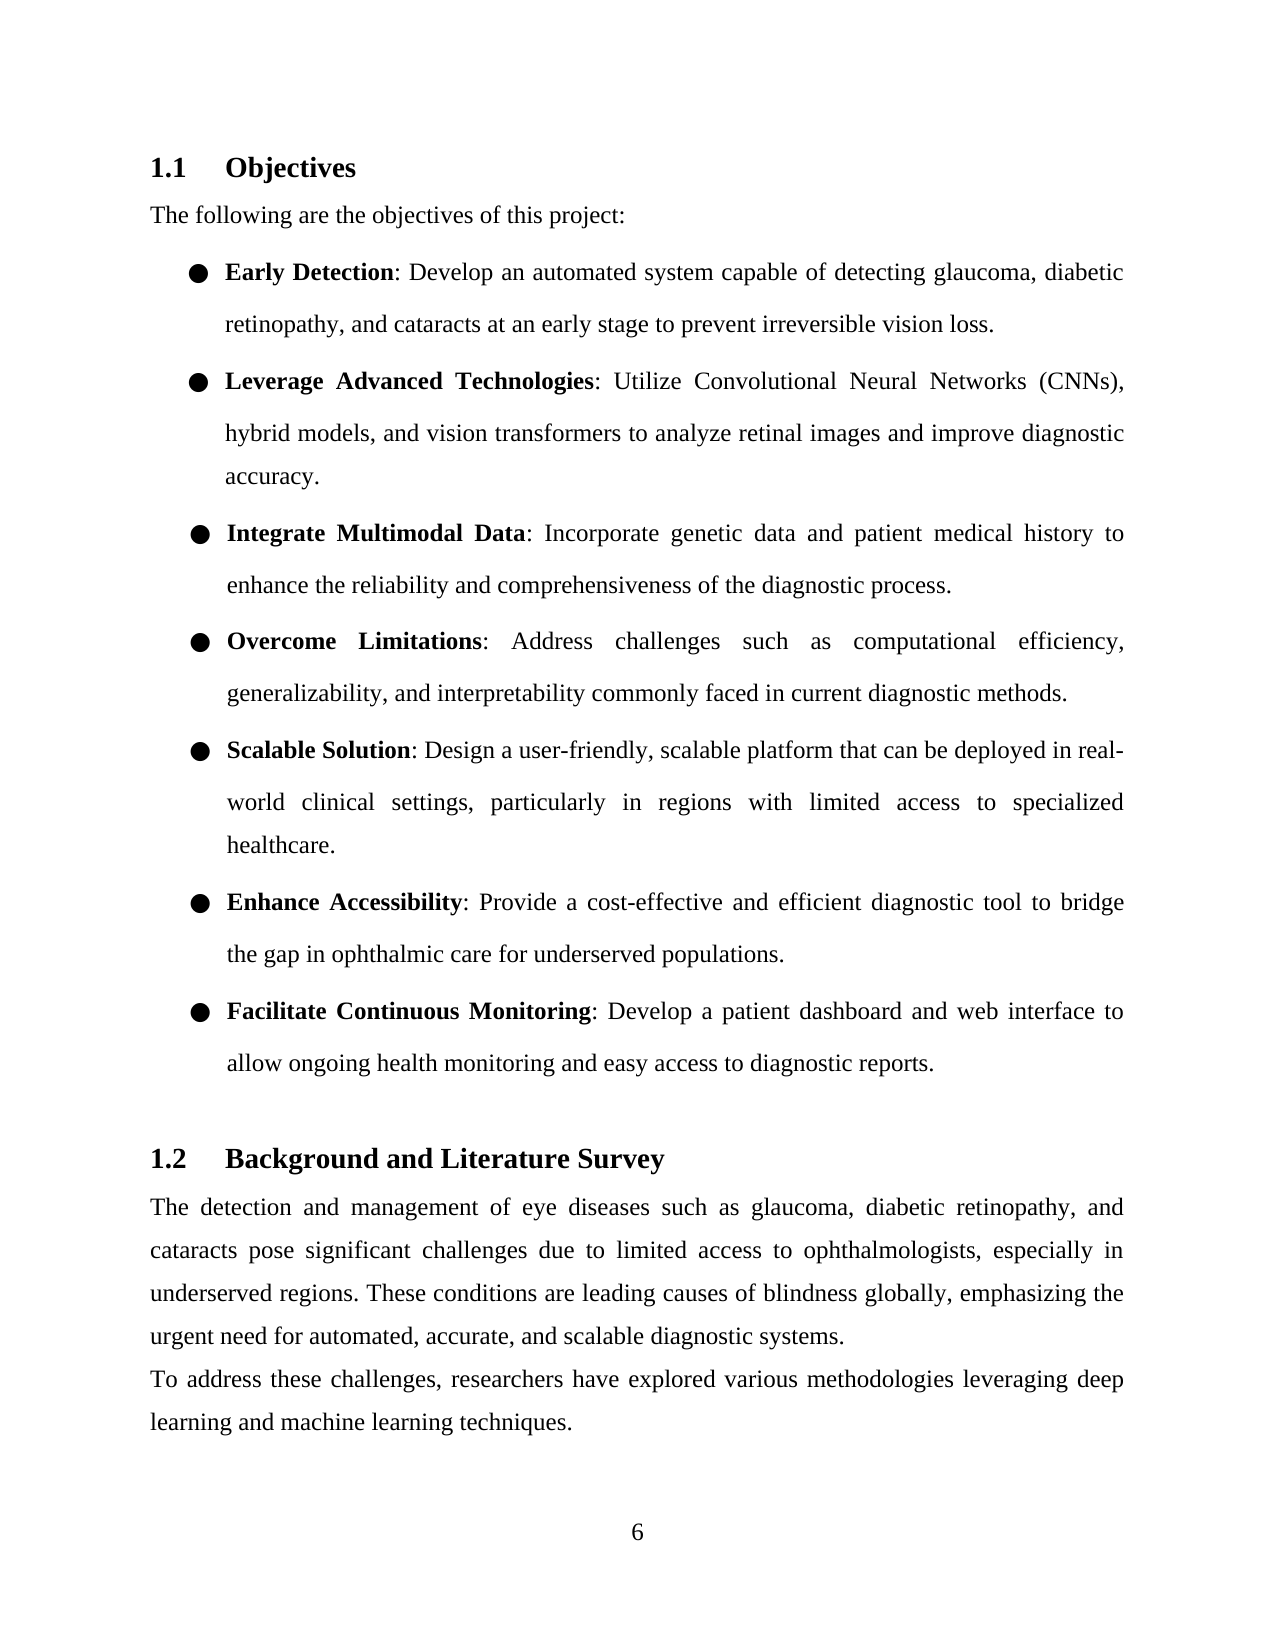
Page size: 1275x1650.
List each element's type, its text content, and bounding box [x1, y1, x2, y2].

list Scalable Solution: Design a user-friendly, scalable platform that can be deployed in real-world clinical settings, particularly in regions with limited access to specialized healthcare. [189, 722, 1125, 859]
list Enhance Accessibility: Provide a cost-effective and efficient diagnostic tool to bridge the gap in ophthalmic care for underserved populations. [189, 873, 1125, 968]
text The detection and management of eye diseases such as glaucoma, diabetic retinopathy, and cataracts pose significant challenges due to limited access to ophthalmologists, especially in underserved regions. These conditions are leading causes of blindness globally, emphasizing the urgent need for automated, accurate, and scalable diagnostic systems. [150, 1192, 1125, 1350]
list Integrate Multimodal Data: Incorporate genetic data and patient medical history to enhance the reliability and comprehensiveness of the diagnostic process. [189, 504, 1125, 598]
list Overcome Limitations: Address challenges such as computational efficiency, generalizability, and interpretability commonly faced in current diagnostic methods. [189, 613, 1125, 707]
list Background and Literature Survey [150, 1141, 1125, 1175]
text To address these challenges, researchers have explored various methodologies leveraging deep learning and machine learning techniques. [150, 1364, 1125, 1436]
list Objectives [150, 150, 1125, 183]
text The following are the objectives of this project: [150, 200, 1125, 229]
list Early Detection: Develop an automated system capable of detecting glaucoma, diabetic retinopathy, and cataracts at an early stage to prevent irreversible vision loss. [187, 243, 1125, 338]
list Leverage Advanced Technologies: Utilize Convolutional Neural Networks (CNNs), hybrid models, and vision transformers to analyze retinal images and improve diagnostic accuracy. [187, 352, 1125, 490]
list Facilitate Continuous Monitoring: Develop a patient dashboard and web interface to allow ongoing health monitoring and easy access to diagnostic reports. [189, 982, 1125, 1077]
